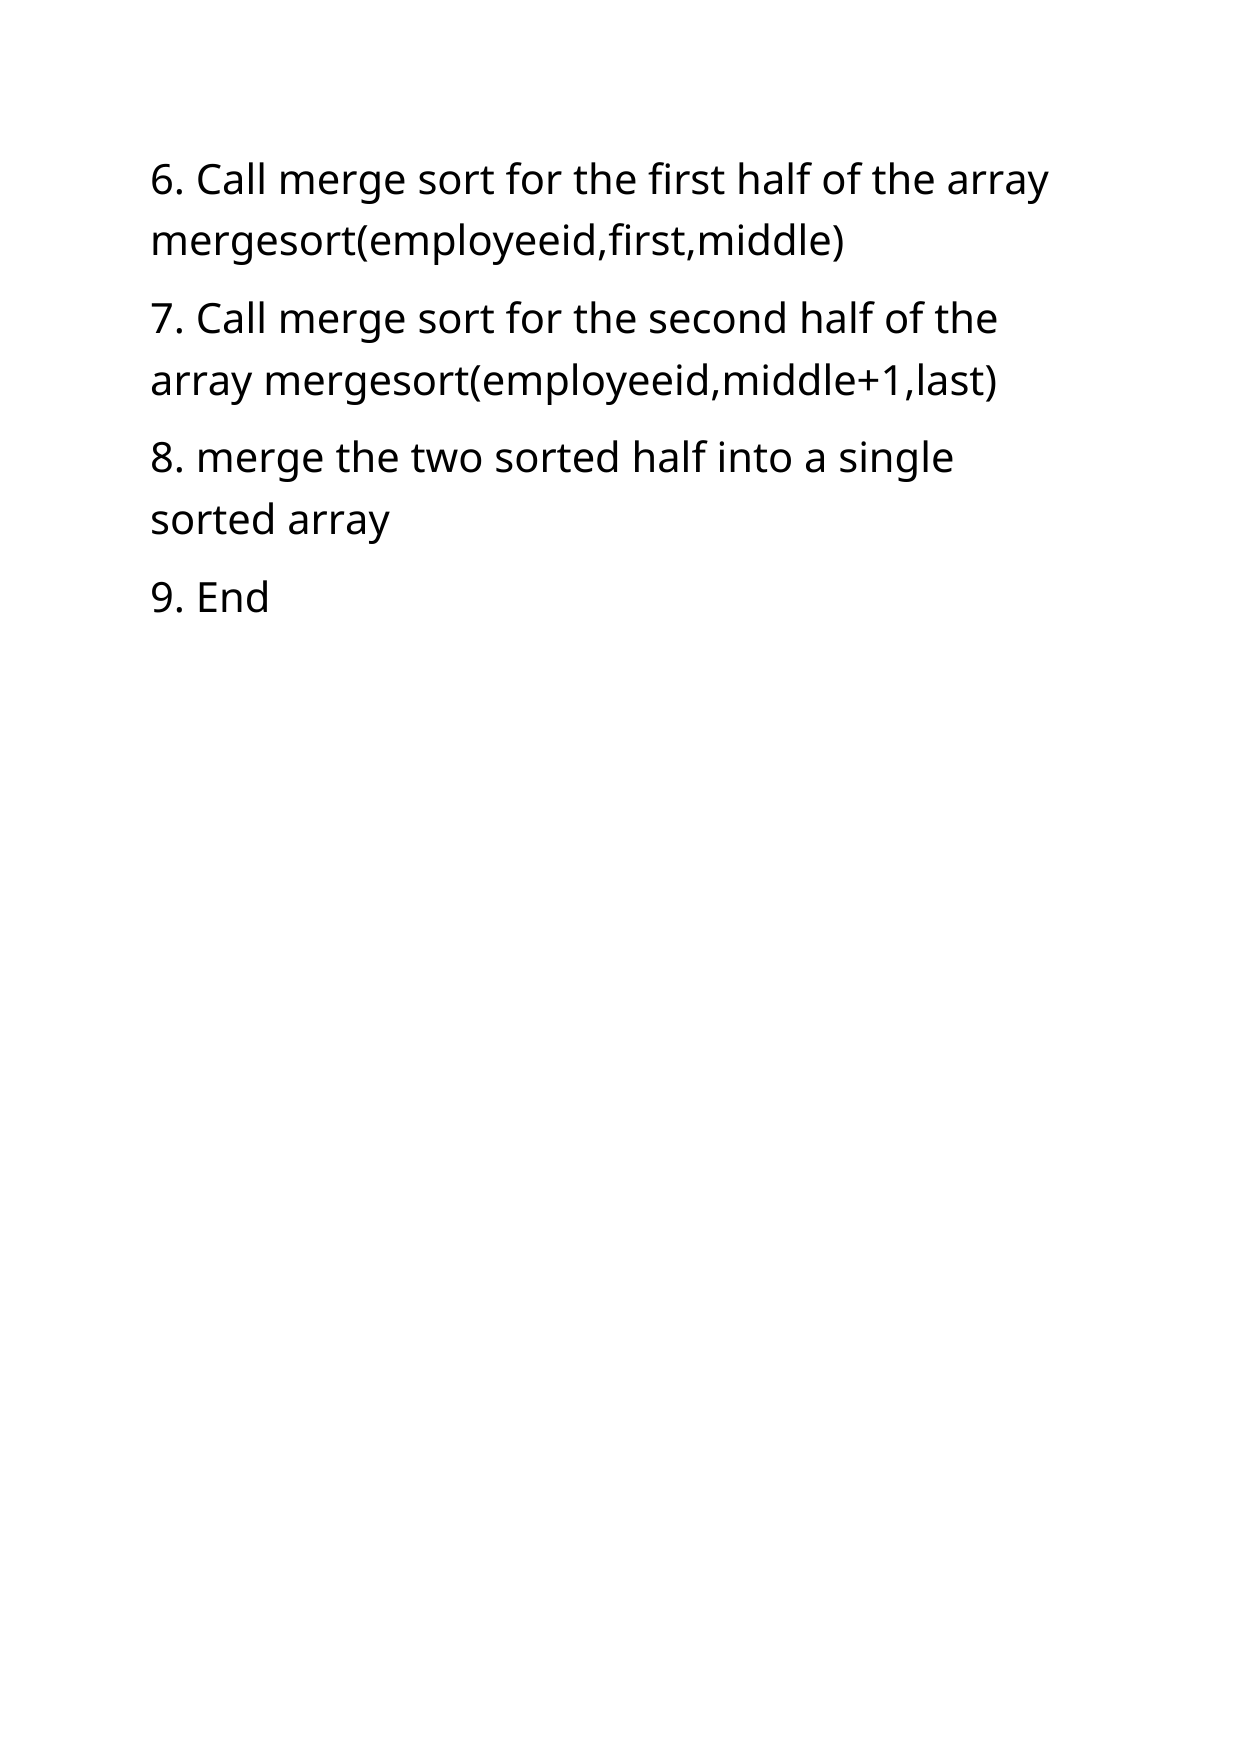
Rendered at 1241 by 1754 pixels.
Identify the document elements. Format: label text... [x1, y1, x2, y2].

text 9. End [150, 567, 1090, 624]
text 8. merge the two sorted half into a single sorted array [150, 428, 1090, 546]
text 7. Call merge sort for the second half of the array mergesort(employeeid,middle+1,last) [150, 289, 1090, 407]
text 6. Call merge sort for the first half of the array mergesort(employeeid,first,middle) [150, 150, 1090, 268]
